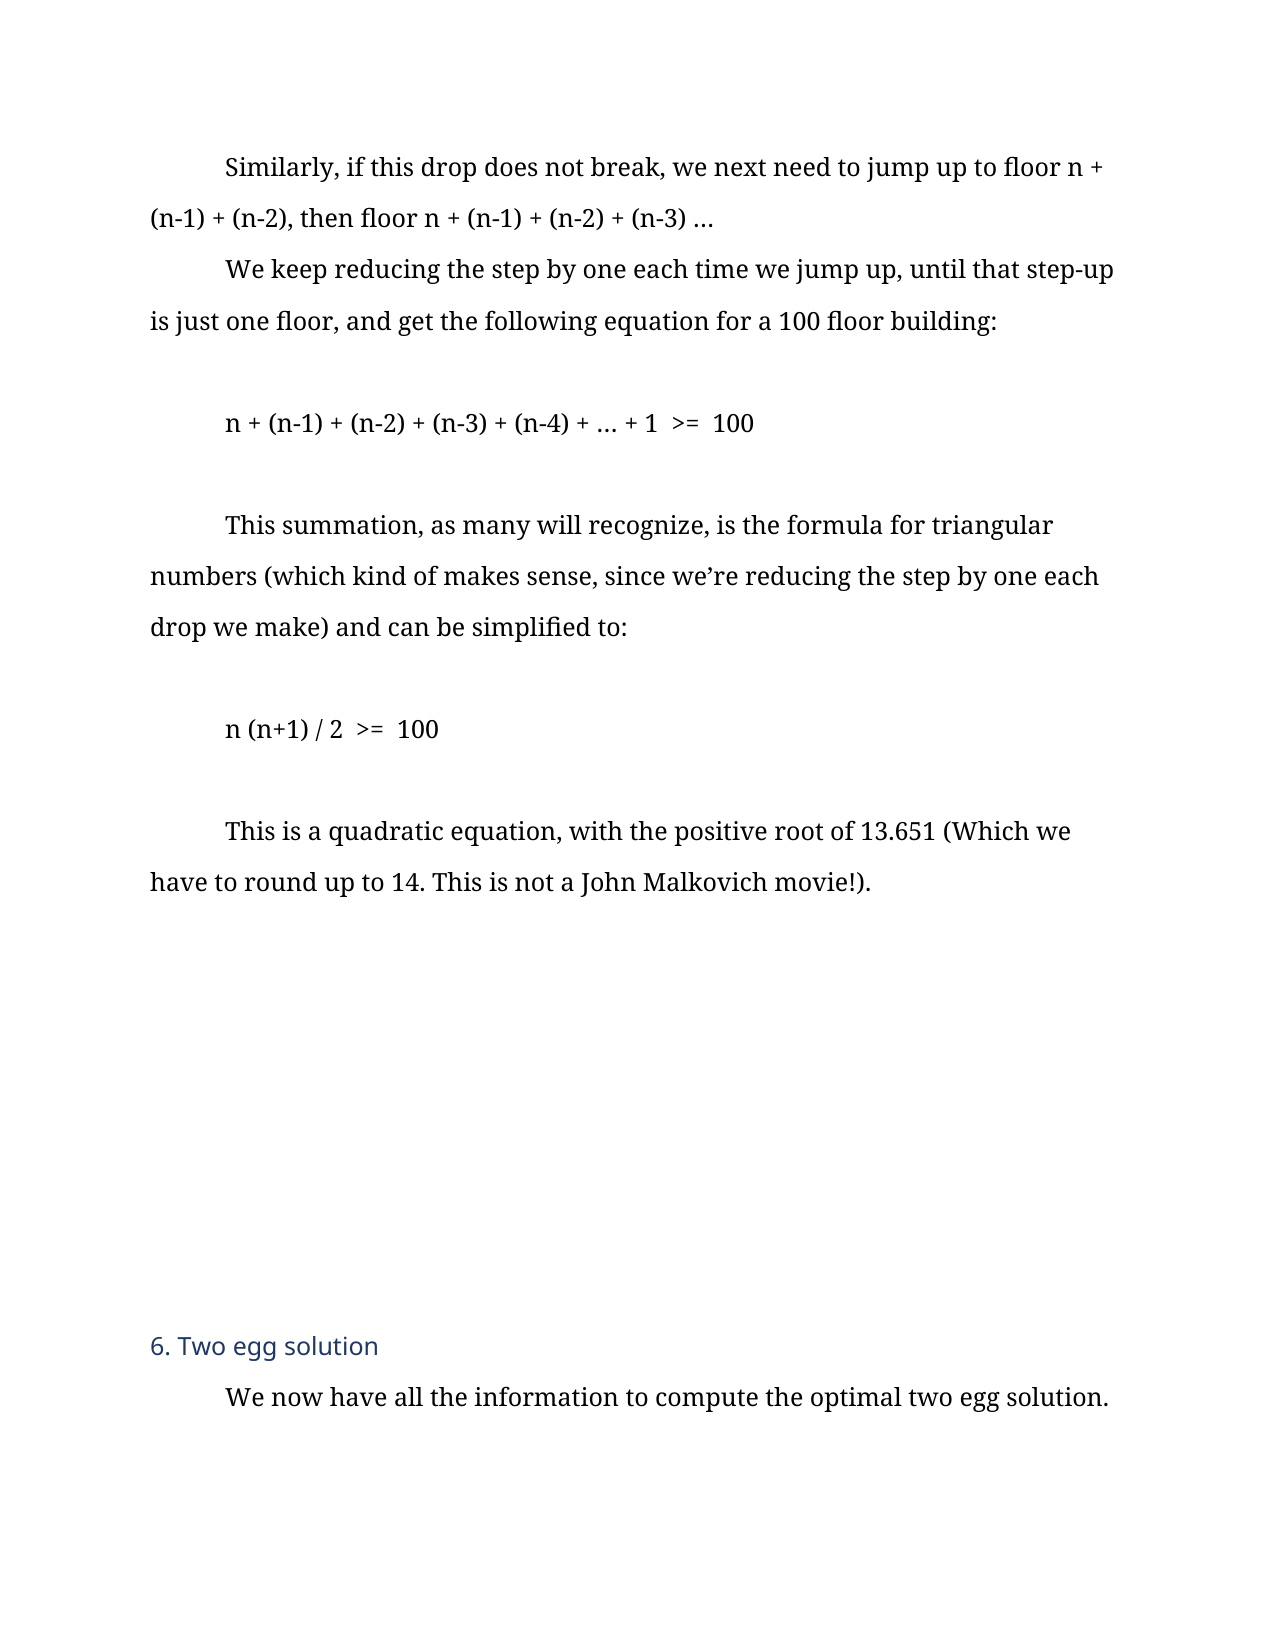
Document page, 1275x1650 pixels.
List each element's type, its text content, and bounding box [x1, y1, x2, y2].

text We now have all the information to compute the optimal two egg solution. [150, 1379, 1125, 1413]
text n (n+1) / 2 >= 100 [150, 711, 1125, 746]
subtitle 6. Two egg solution [150, 1328, 1125, 1362]
text This summation, as many will recognize, is the formula for triangular numbers (which kind of makes sense, since we’re reducing the step by one each drop we make) and can be simplified to: [150, 507, 1125, 643]
text n + (n-1) + (n-2) + (n-3) + (n-4) + … + 1 >= 100 [150, 405, 1125, 439]
text We keep reducing the step by one each time we jump up, until that step-up is just one floor, and get the following equation for a 100 floor building: [150, 252, 1125, 337]
text Similarly, if this drop does not break, we next need to jump up to floor n + (n-1) + (n-2), then floor n + (n-1) + (n-2) + (n-3) … [150, 150, 1125, 235]
text This is a quadratic equation, with the positive root of 13.651 (Which we have to round up to 14. This is not a John Malkovich movie!). [150, 813, 1125, 899]
